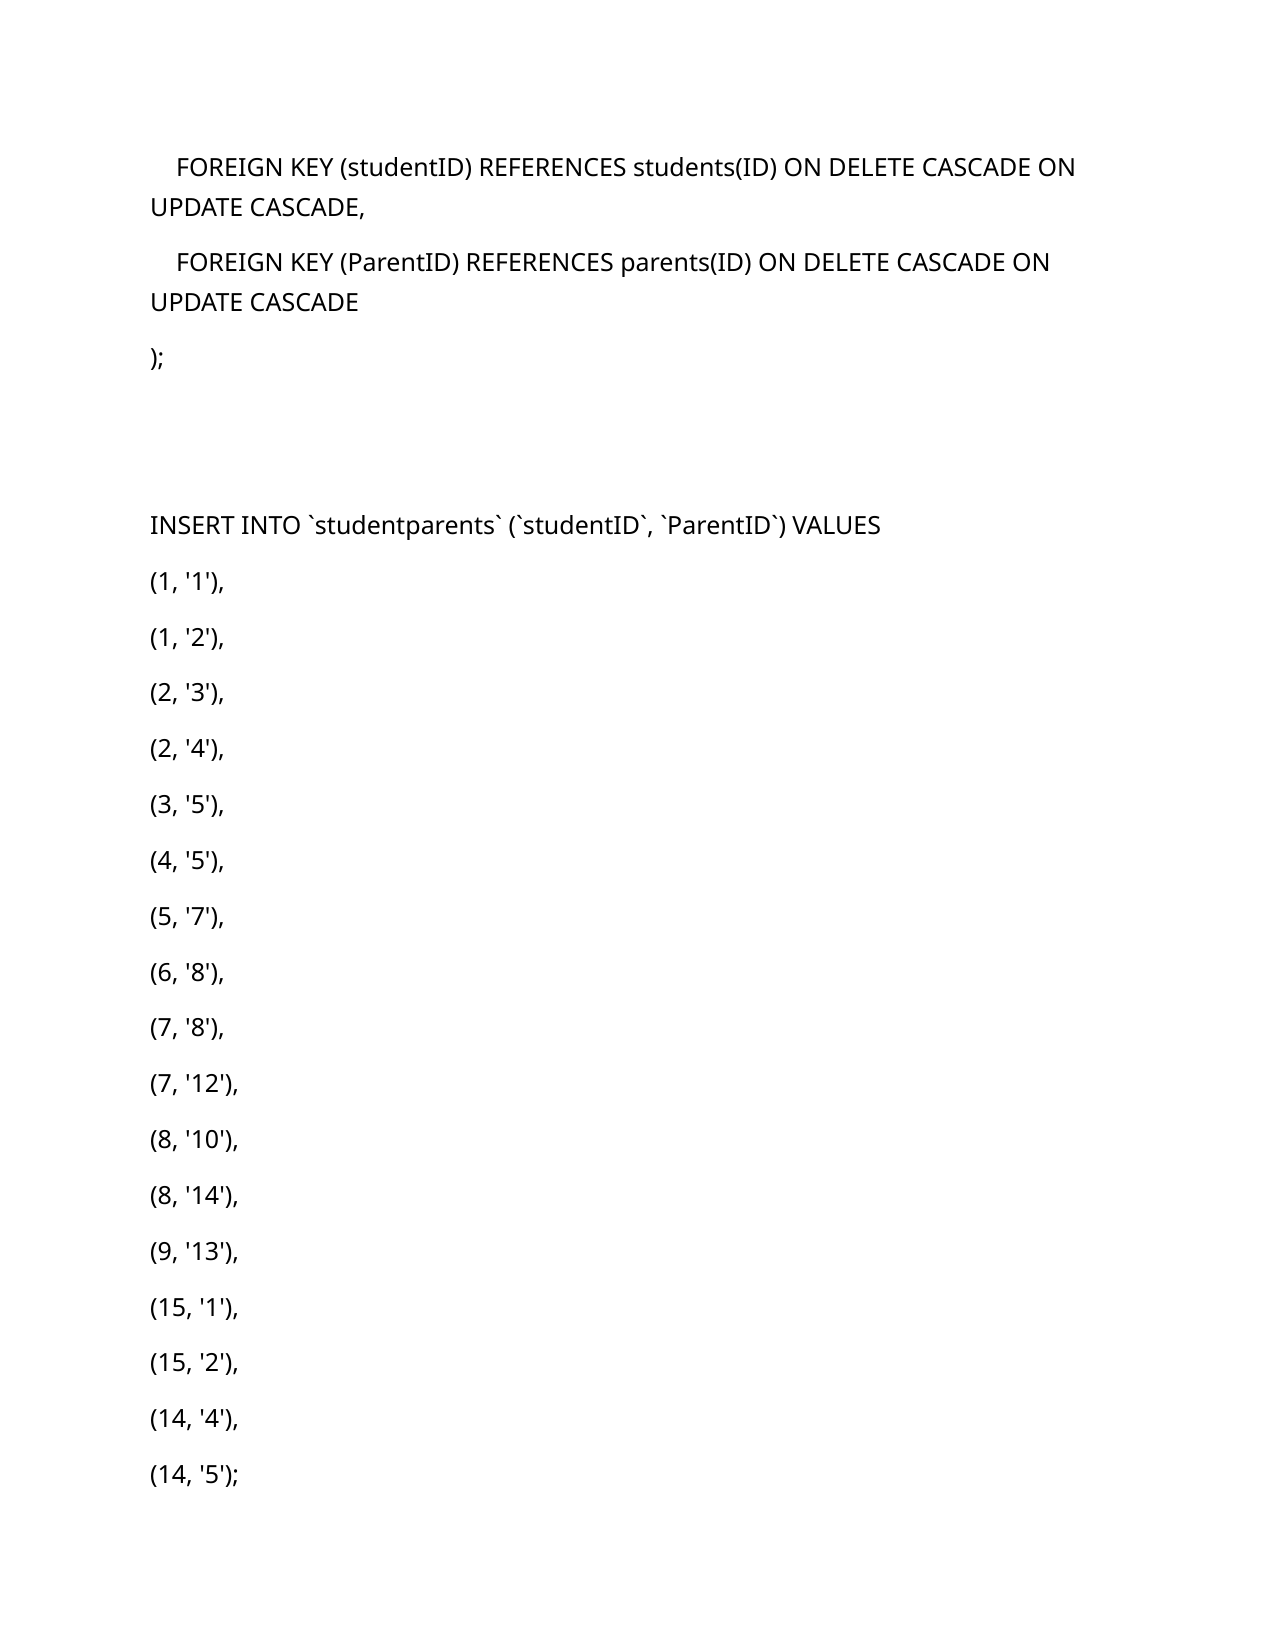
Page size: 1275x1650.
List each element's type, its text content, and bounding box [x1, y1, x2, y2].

text INSERT INTO `studentparents` (`studentID`, `ParentID`) VALUES [150, 507, 1125, 542]
text (7, '12'), [150, 1066, 1125, 1100]
text FOREIGN KEY (studentID) REFERENCES students(ID) ON DELETE CASCADE ON UPDATE CASCADE, [150, 150, 1125, 223]
text (7, '8'), [150, 1010, 1125, 1044]
text (2, '3'), [150, 675, 1125, 709]
text (3, '5'), [150, 787, 1125, 821]
text (14, '5'); [150, 1457, 1125, 1491]
text (1, '2'), [150, 619, 1125, 653]
text (8, '10'), [150, 1122, 1125, 1156]
text (4, '5'), [150, 842, 1125, 877]
text (8, '14'), [150, 1177, 1125, 1212]
text (15, '1'), [150, 1289, 1125, 1323]
text (2, '4'), [150, 731, 1125, 765]
text (14, '4'), [150, 1401, 1125, 1435]
text (9, '13'), [150, 1233, 1125, 1267]
text (5, '7'), [150, 898, 1125, 932]
text (1, '1'), [150, 563, 1125, 597]
text (6, '8'), [150, 954, 1125, 988]
text (15, '2'), [150, 1345, 1125, 1379]
text FOREIGN KEY (ParentID) REFERENCES parents(ID) ON DELETE CASCADE ON UPDATE CASCADE [150, 245, 1125, 318]
text ); [150, 340, 1125, 374]
